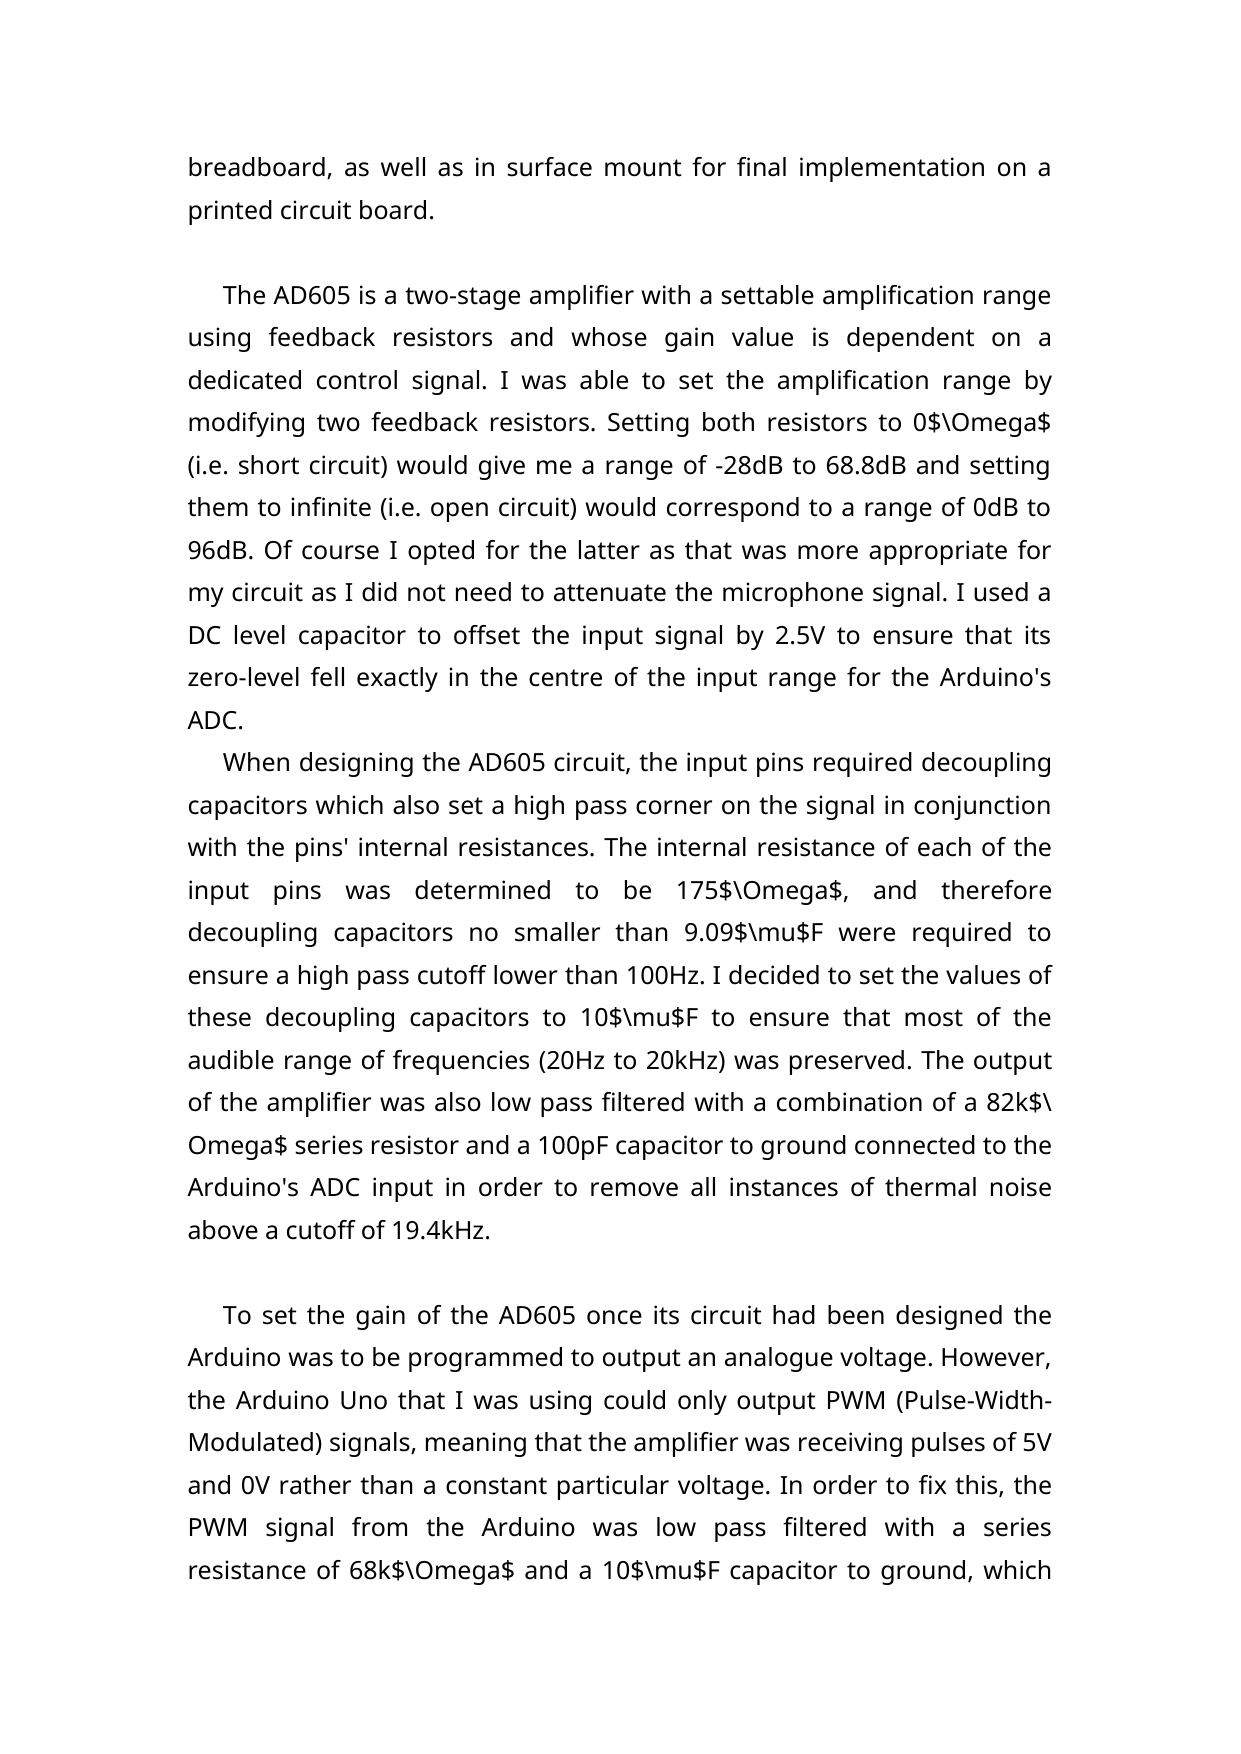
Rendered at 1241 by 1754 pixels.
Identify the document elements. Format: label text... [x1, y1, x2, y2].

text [187, 1297, 1053, 1587]
text When designing the AD605 circuit, the input pins required decoupling capacitors which also set a high pass corner on the signal in conjunction with the pins' internal resistances. The internal resistance of each of the input pins was determined to be 175$\Omega$, and therefore decoupling capacitors no smaller than 9.09$\mu$F were required to ensure a high pass cutoff lower than 100Hz. I decided to set the values of these decoupling capacitors to 10$\mu$F to ensure that most of the audible range of frequencies (20Hz to 20kHz) was preserved. The output of the amplifier was also low pass filtered with a combination of a 82k$\Omega$ series resistor and a 100pF capacitor to ground connected to the Arduino's ADC input in order to remove all instances of thermal noise above a cutoff of 19.4kHz. [187, 745, 1053, 1247]
text The AD605 is a two-stage amplifier with a settable amplification range using feedback resistors and whose gain value is dependent on a dedicated control signal. I was able to set the amplification range by modifying two feedback resistors. Setting both resistors to 0$\Omega$ (i.e. short circuit) would give me a range of -28dB to 68.8dB and setting them to infinite (i.e. open circuit) would correspond to a range of 0dB to 96dB. Of course I opted for the latter as that was more appropriate for my circuit as I did not need to attenuate the microphone signal. I used a DC level capacitor to offset the input signal by 2.5V to ensure that its zero-level fell exactly in the centre of the input range for the Arduino's ADC. [187, 277, 1053, 737]
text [187, 150, 1053, 227]
